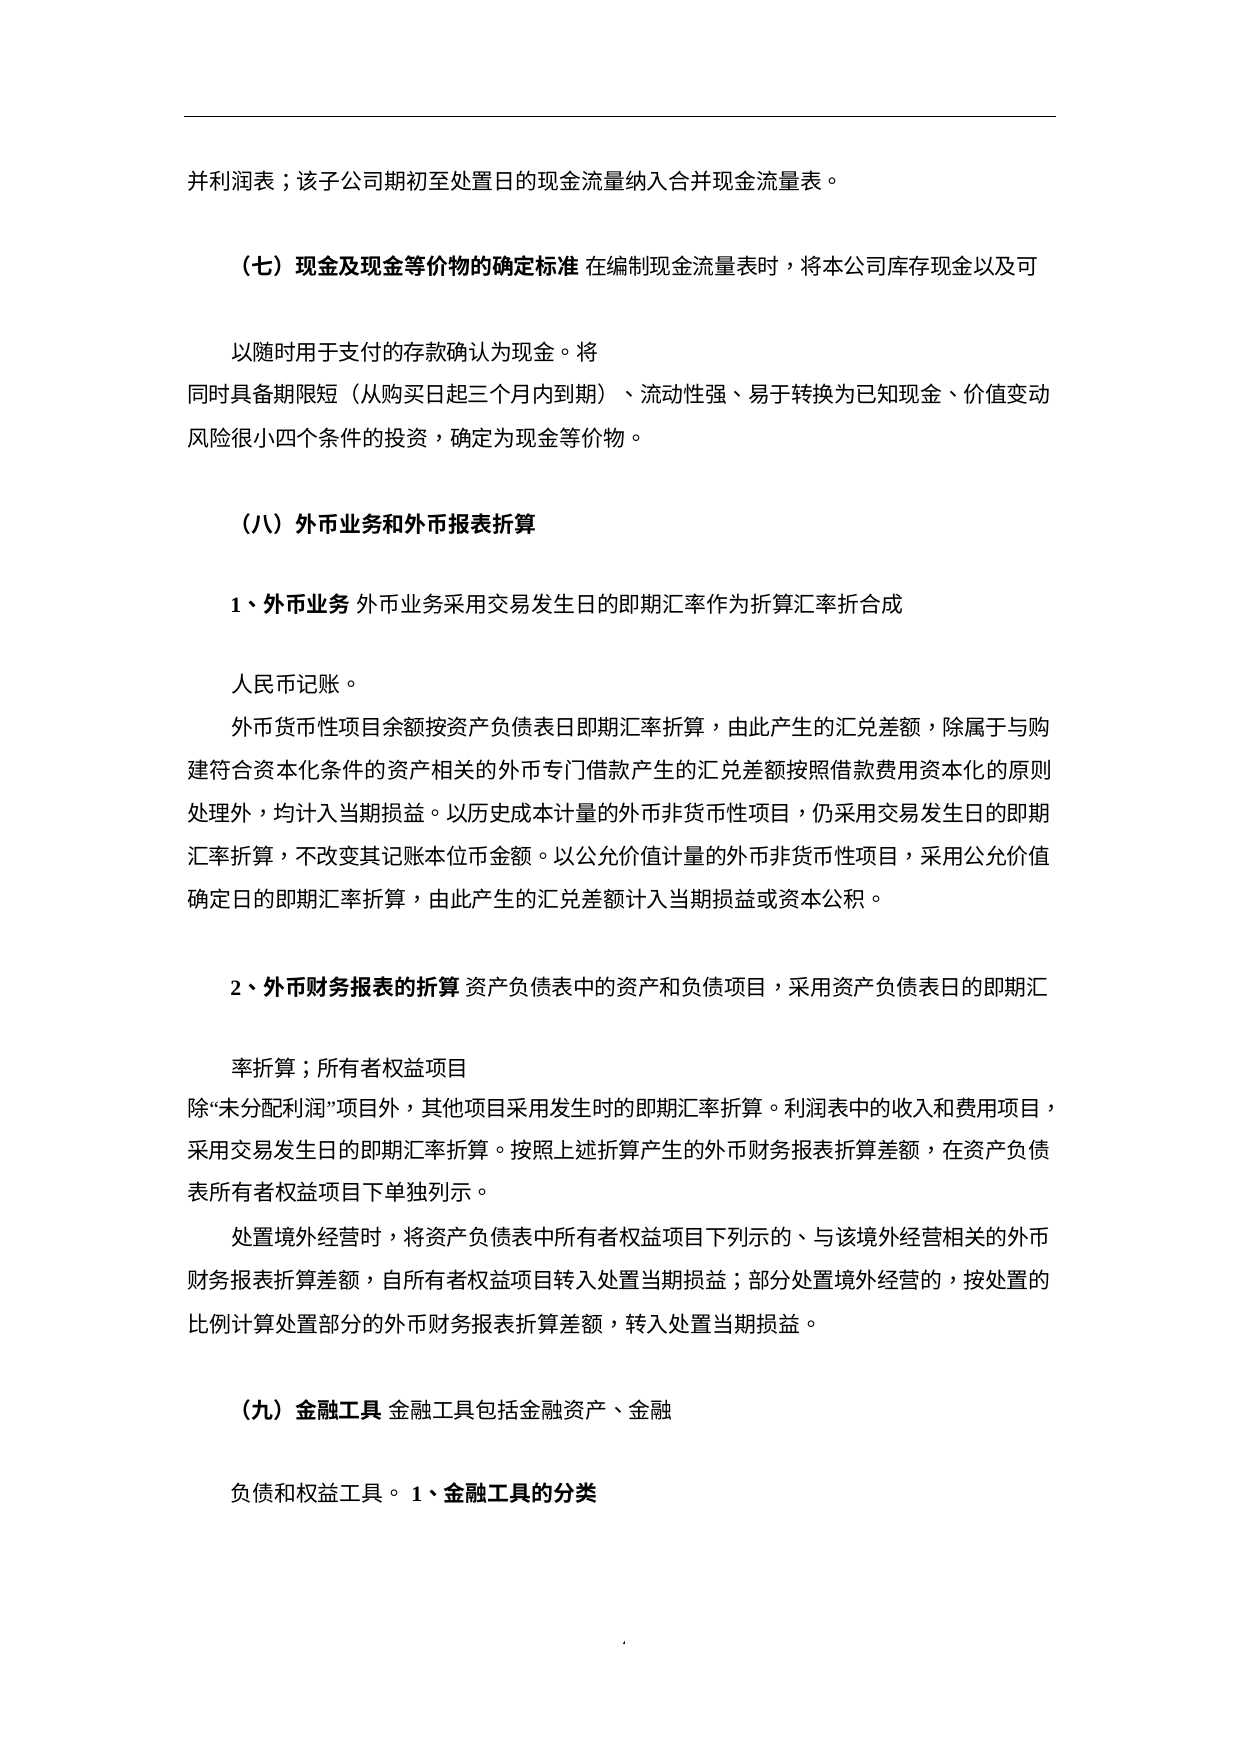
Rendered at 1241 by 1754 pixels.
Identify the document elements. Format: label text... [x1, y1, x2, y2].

text 处置境外经营时，将资产负债表中所有者权益项目下列示的、与该境外经营相关的外币 财务报表折算差额，自所有者权益项目转入处置当期损益；部分处置境外经营的，按处置的 比例计算处置部分的外币财务报表折算差额，转入处置当期损益。 [187, 1222, 1054, 1338]
text 并利润表；该子公司期初至处置日的现金流量纳入合并现金流量表。 [187, 166, 1055, 196]
subtitle （八）外币业务和外币报表折算 [229, 509, 1055, 538]
text 2、外币财务报表的折算 资产负债表中的资产和负债项目，采用资产负债表日的即期汇率折算；所有者权益项目 [230, 930, 1055, 1093]
text 同时具备期限短（从购买日起三个月内到期）、流动性强、易于转换为已知现金、价值变动 风险很小四个条件的投资，确定为现金等价物。 [187, 379, 1055, 452]
text （七）现金及现金等价物的确定标准 在编制现金流量表时，将本公司库存现金以及可以随时用于支付的存款确认为现金。将 [229, 196, 1055, 366]
text 1、外币业务 外币业务采用交易发生日的即期汇率作为折算汇率折合成人民币记账。 [230, 540, 911, 698]
text 外币货币性项目余额按资产负债表日即期汇率折算，由此产生的汇兑差额，除属于与购 建符合资本化条件的资产相关的外币专门借款产生的汇兑差额按照借款费用资本化的原则 处理外，均计入当期损益。以历史成本计量的外币非货币性项目，仍采用交易发生日的即期 汇率折算，不改变其记账本位币金额。以公允价值计量的外币非货币性项目，采用公允价值 确定日的即期汇率折算，由此产生的汇兑差额计入当期损益或资本公积。 [187, 711, 1054, 914]
text 除“未分配利润”项目外，其他项目采用发生时的即期汇率折算。利润表中的收入和费用项目， 采用交易发生日的即期汇率折算。按照上述折算产生的外币财务报表折算差额，在资产负债 表所有者权益项目下单独列示。 [187, 1093, 1064, 1206]
text （九）金融工具 金融工具包括金融资产、金融负债和权益工具。 1、金融工具的分类 [229, 1396, 692, 1507]
